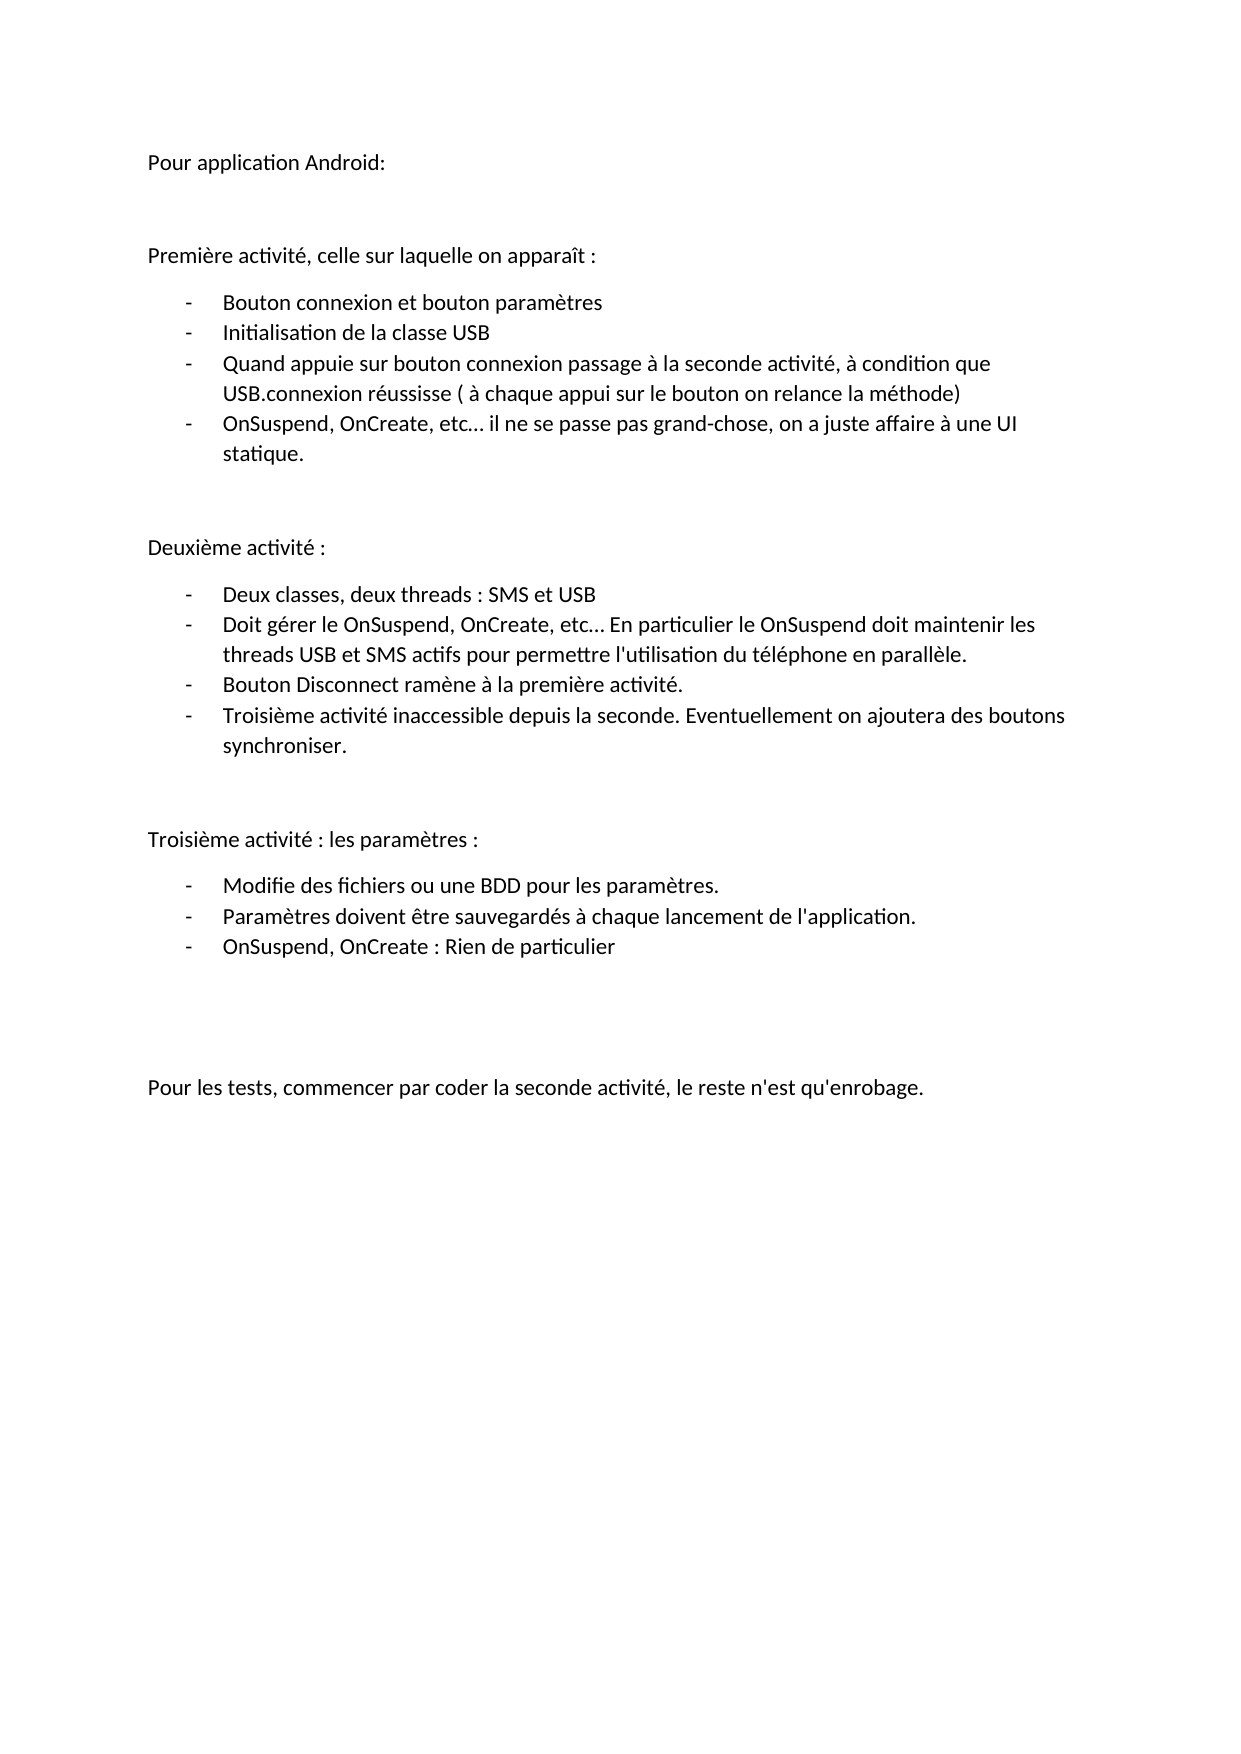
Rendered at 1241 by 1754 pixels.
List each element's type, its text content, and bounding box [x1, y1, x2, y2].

list Quand appuie sur bouton connexion passage à la seconde activité, à condition que USB.connexion réussisse ( à chaque appui sur le bouton on relance la méthode) [185, 349, 1093, 407]
list Bouton Disconnect ramène à la première activité. [185, 671, 1093, 698]
list Paramètres doivent être sauvegardés à chaque lancement de l'application. [185, 902, 1093, 930]
list OnSuspend, OnCreate, etc… il ne se passe pas grand-chose, on a juste affaire à une UI statique. [185, 409, 1093, 467]
text Pour les tests, commencer par coder la seconde activité, le reste n'est qu'enrobage. [148, 1073, 1093, 1101]
text Première activité, celle sur laquelle on apparaît : [148, 241, 1093, 269]
list Troisième activité inaccessible depuis la seconde. Eventuellement on ajoutera des boutons synchroniser. [185, 701, 1093, 759]
list Modifie des fichiers ou une BDD pour les paramètres. [185, 872, 1093, 899]
list Deux classes, deux threads : SMS et USB [185, 580, 1093, 608]
text Deuxième activité : [148, 533, 1093, 561]
list Bouton connexion et bouton paramètres [185, 288, 1093, 316]
list Doit gérer le OnSuspend, OnCreate, etc… En particulier le OnSuspend doit maintenir les threads USB et SMS actifs pour permettre l'utilisation du téléphone en parallèle. [185, 610, 1093, 668]
list Initialisation de la classe USB [185, 318, 1093, 346]
text Pour application Android: [148, 148, 1093, 176]
text Troisième activité : les paramètres : [148, 825, 1093, 853]
list OnSuspend, OnCreate : Rien de particulier [185, 932, 1093, 960]
